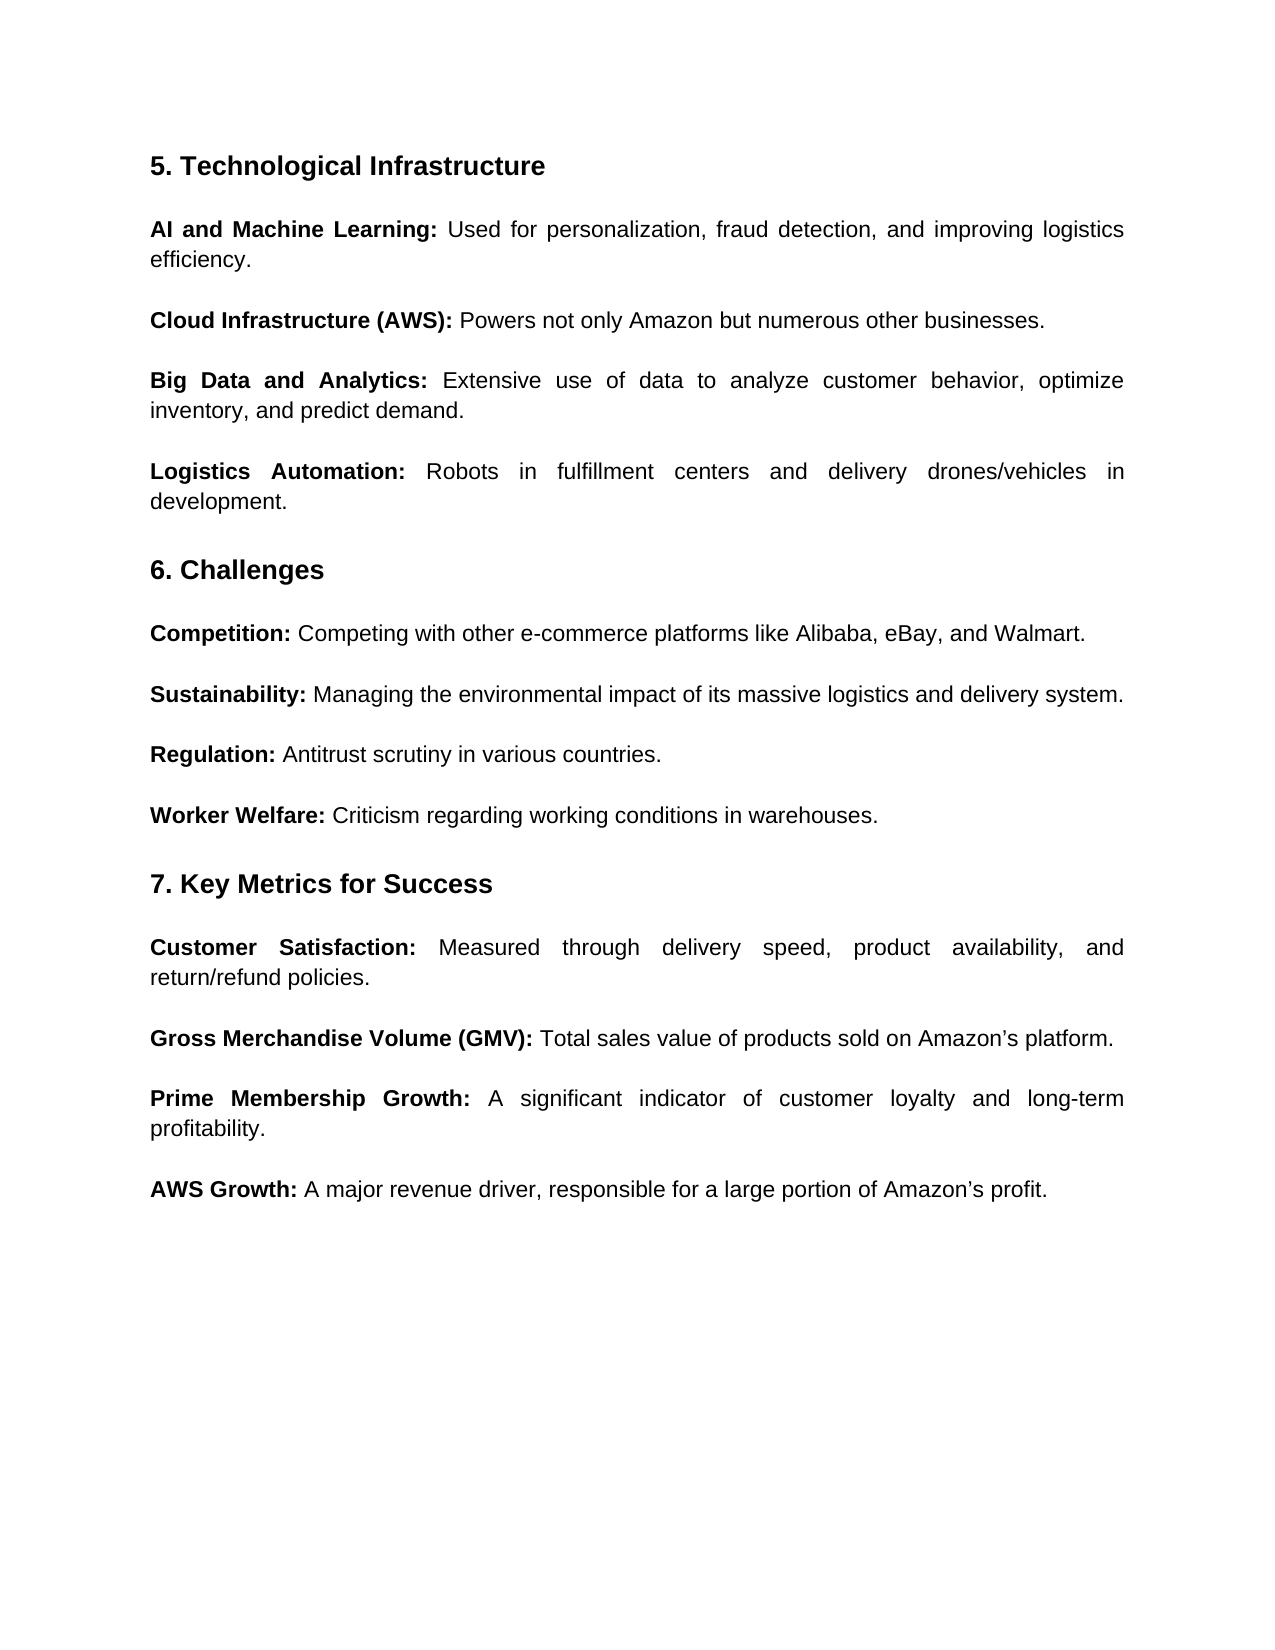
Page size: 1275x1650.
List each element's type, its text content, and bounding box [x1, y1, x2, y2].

text AWS Growth: A major revenue driver, responsible for a large portion of Amazon’s profit. [150, 1176, 1125, 1202]
text 6. Challenges [150, 554, 1125, 585]
text Regulation: Antitrust scrutiny in various countries. [150, 741, 1125, 767]
text 5. Technological Infrastructure [150, 150, 1125, 181]
text Sustainability: Managing the environmental impact of its massive logistics and delivery system. [150, 681, 1125, 707]
text Worker Welfare: Criticism regarding working conditions in warehouses. [150, 802, 1125, 828]
text 7. Key Metrics for Success [150, 868, 1125, 899]
text Logistics Automation: Robots in fulfillment centers and delivery drones/vehicles in development. [150, 458, 1125, 514]
text Gross Merchandise Volume (GMV): Total sales value of products sold on Amazon’s platform. [150, 1024, 1125, 1051]
text Prime Membership Growth: A significant indicator of customer loyalty and long-term profitability. [150, 1085, 1125, 1141]
text Competition: Competing with other e-commerce platforms like Alibaba, eBay, and Walmart. [150, 620, 1125, 647]
text Big Data and Analytics: Extensive use of data to analyze customer behavior, optimize inventory, and predict demand. [150, 367, 1125, 424]
text Customer Satisfaction: Measured through delivery speed, product availability, and return/refund policies. [150, 934, 1125, 990]
text Cloud Infrastructure (AWS): Powers not only Amazon but numerous other businesses. [150, 307, 1125, 333]
text AI and Machine Learning: Used for personalization, fraud detection, and improving logistics efficiency. [150, 216, 1125, 273]
